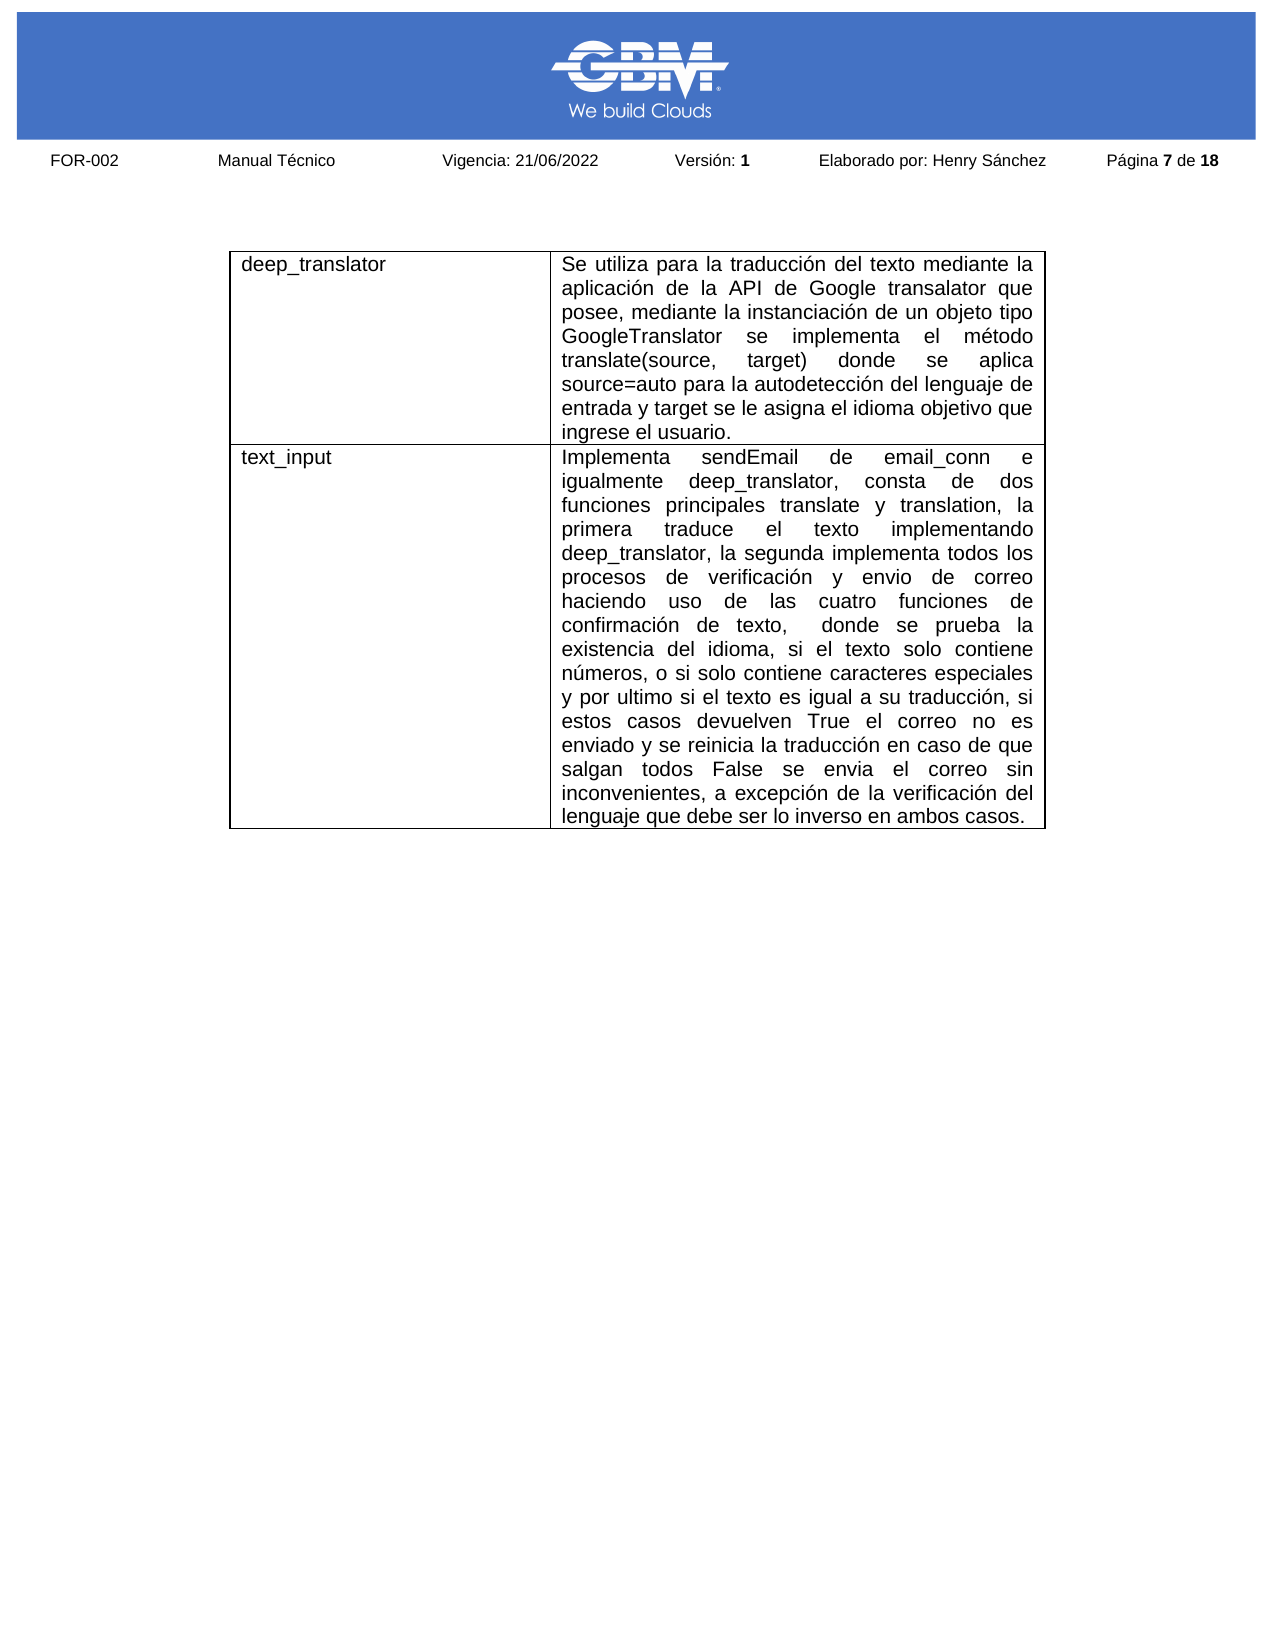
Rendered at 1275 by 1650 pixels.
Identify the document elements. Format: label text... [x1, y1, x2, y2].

table_cell Se utiliza para la traducción del texto mediante la aplicación de la API de Google transalator que posee, mediante la instanciación de un objeto tipo GoogleTranslator se implementa el método translate(source, target) donde se aplica source=auto para la autodetección del lenguaje de entrada y target se le asigna el idioma objetivo que ingrese el usuario. [551, 252, 1044, 444]
table_cell deep_translator [231, 252, 550, 444]
table_cell Implementa sendEmail de email_conn e igualmente deep_translator, consta de dos funciones principales translate y translation, la primera traduce el texto implementando deep_translator, la segunda implementa todos los procesos de verificación y envio de correo haciendo uso de las cuatro funciones de confirmación de texto, donde se prueba la existencia del idioma, si el texto solo contiene números, o si solo contiene caracteres especiales y por ultimo si el texto es igual a su traducción, si estos casos devuelven True el correo no es enviado y se reinicia la traducción en caso de que salgan todos False se envia el correo sin inconvenientes, a excepción de la verificación del lenguaje que debe ser lo inverso en ambos casos. [551, 445, 1044, 828]
table_cell text_input [231, 445, 550, 828]
picture [534, 25, 740, 133]
